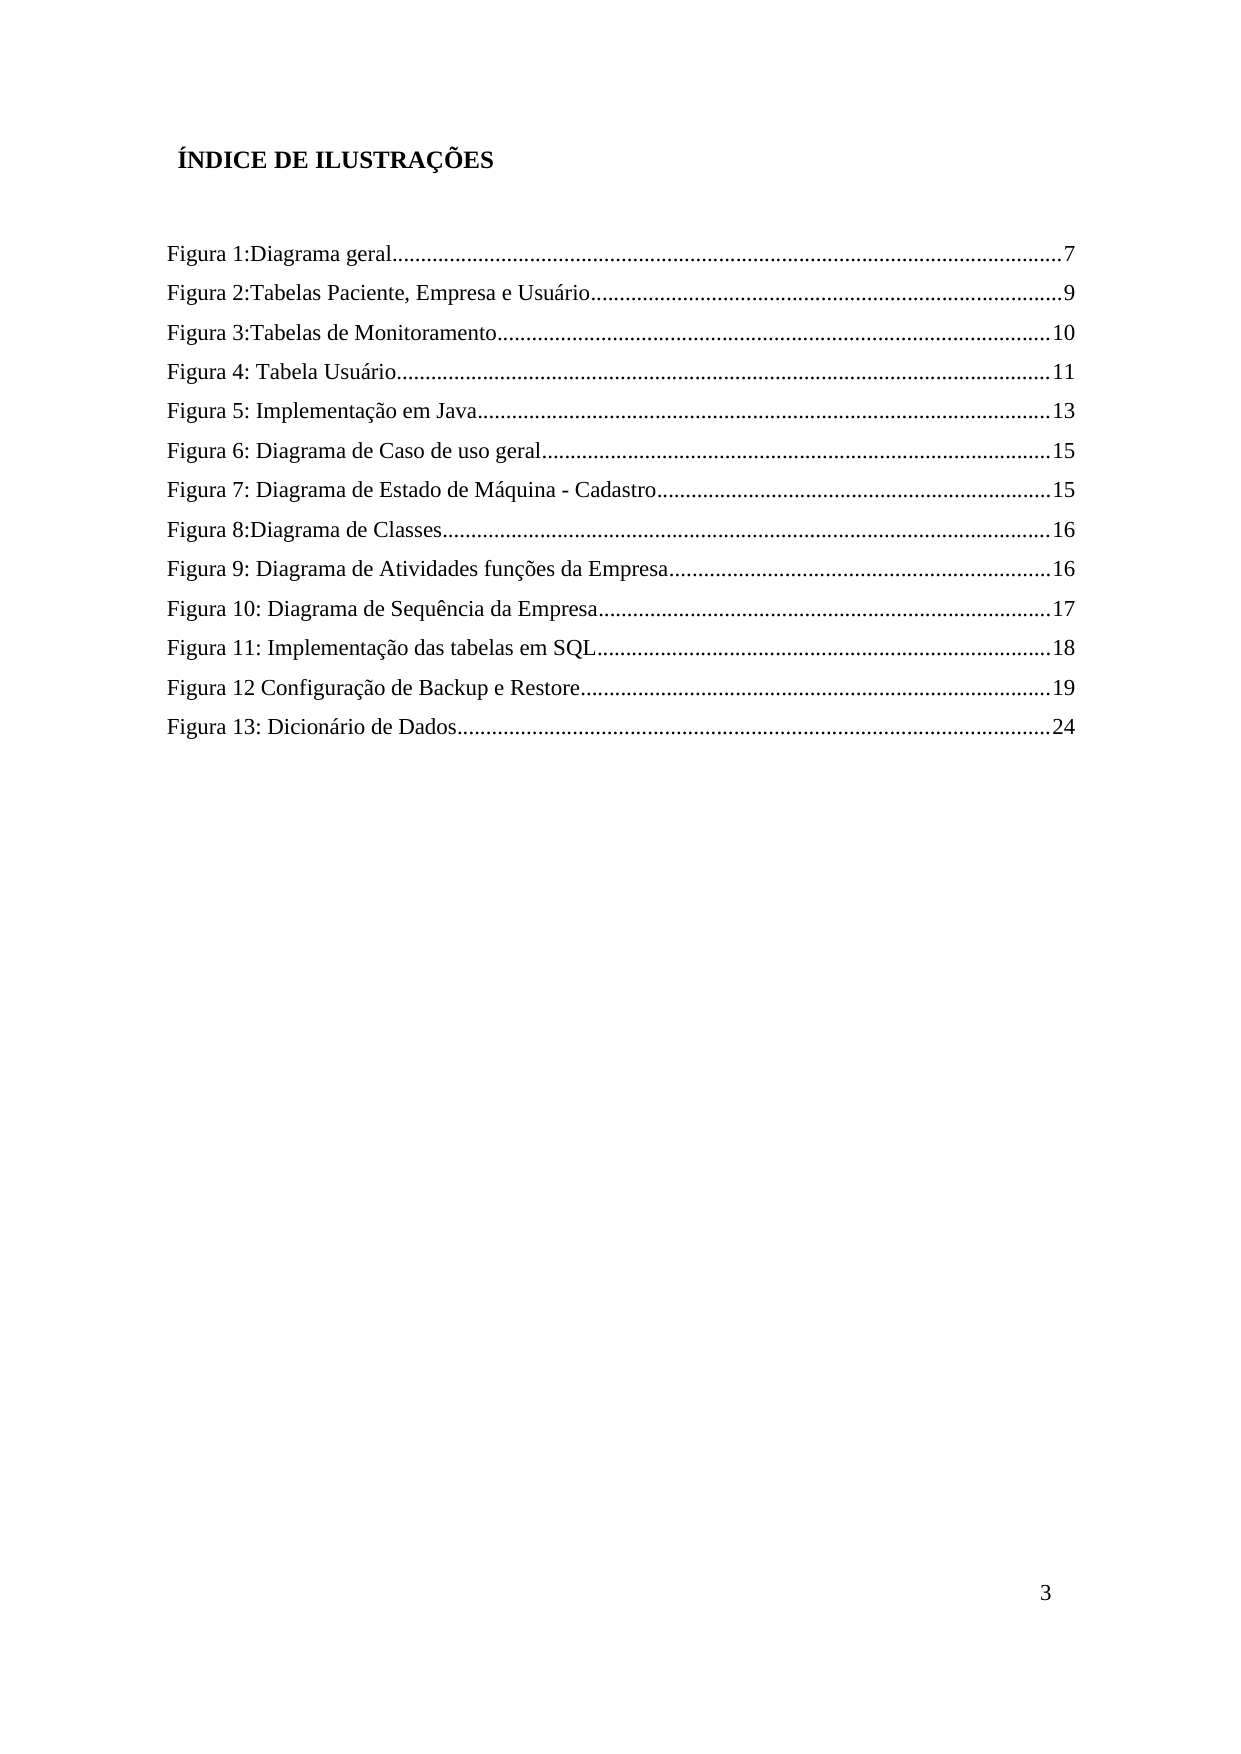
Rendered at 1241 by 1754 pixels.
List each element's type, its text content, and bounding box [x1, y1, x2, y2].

text Figura 12 Configuração de Backup e Restore 19 [167, 674, 1076, 700]
text Figura 3:Tabelas de Monitoramento 10 [167, 318, 1076, 345]
text Figura 11: Implementação das tabelas em SQL 18 [167, 634, 1076, 661]
text Figura 1:Diagrama geral 7 [167, 239, 1076, 266]
text Figura 13: Dicionário de Dados 24 [167, 713, 1076, 740]
subtitle ÍNDICE DE ILUSTRAÇÕES [177, 145, 1076, 174]
text Figura 5: Implementação em Java 13 [167, 397, 1076, 424]
text Figura 8:Diagrama de Classes 16 [167, 516, 1076, 542]
text Figura 2:Tabelas Paciente, Empresa e Usuário 9 [167, 279, 1076, 305]
text Figura 7: Diagrama de Estado de Máquina - Cadastro 15 [167, 476, 1076, 503]
text Figura 9: Diagrama de Atividades funções da Empresa 16 [167, 555, 1076, 582]
text Figura 10: Diagrama de Sequência da Empresa 17 [167, 595, 1076, 621]
text Figura 4: Tabela Usuário 11 [167, 358, 1076, 384]
text Figura 6: Diagrama de Caso de uso geral 15 [167, 437, 1076, 463]
